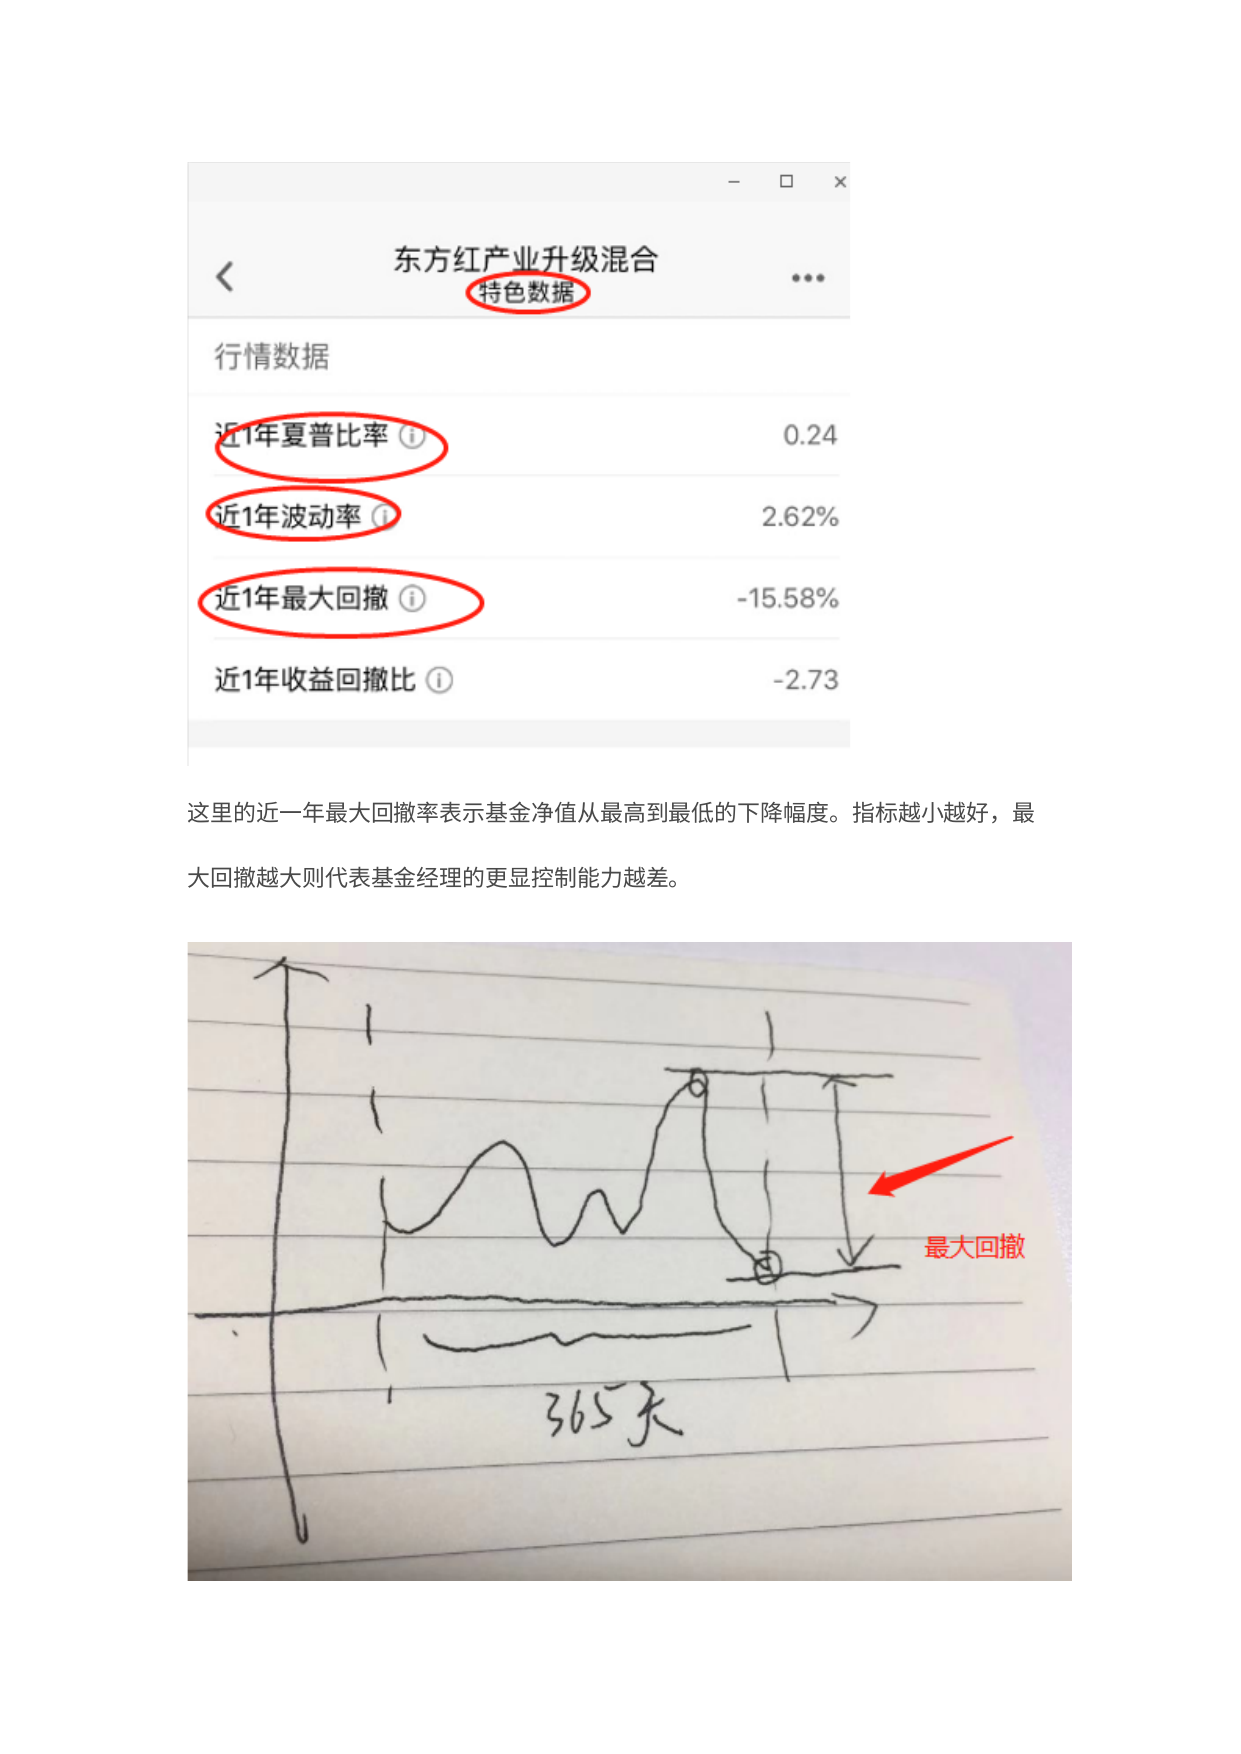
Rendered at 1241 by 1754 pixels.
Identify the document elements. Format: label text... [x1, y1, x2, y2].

picture [187, 162, 851, 766]
text 这里的近一年最大回撤率表示基金净值从最高到最低的下降幅度。指标越小越好，最大回撤越大则代表基金经理的更显控制能力越差。 [187, 779, 1053, 909]
picture [187, 942, 1072, 1581]
